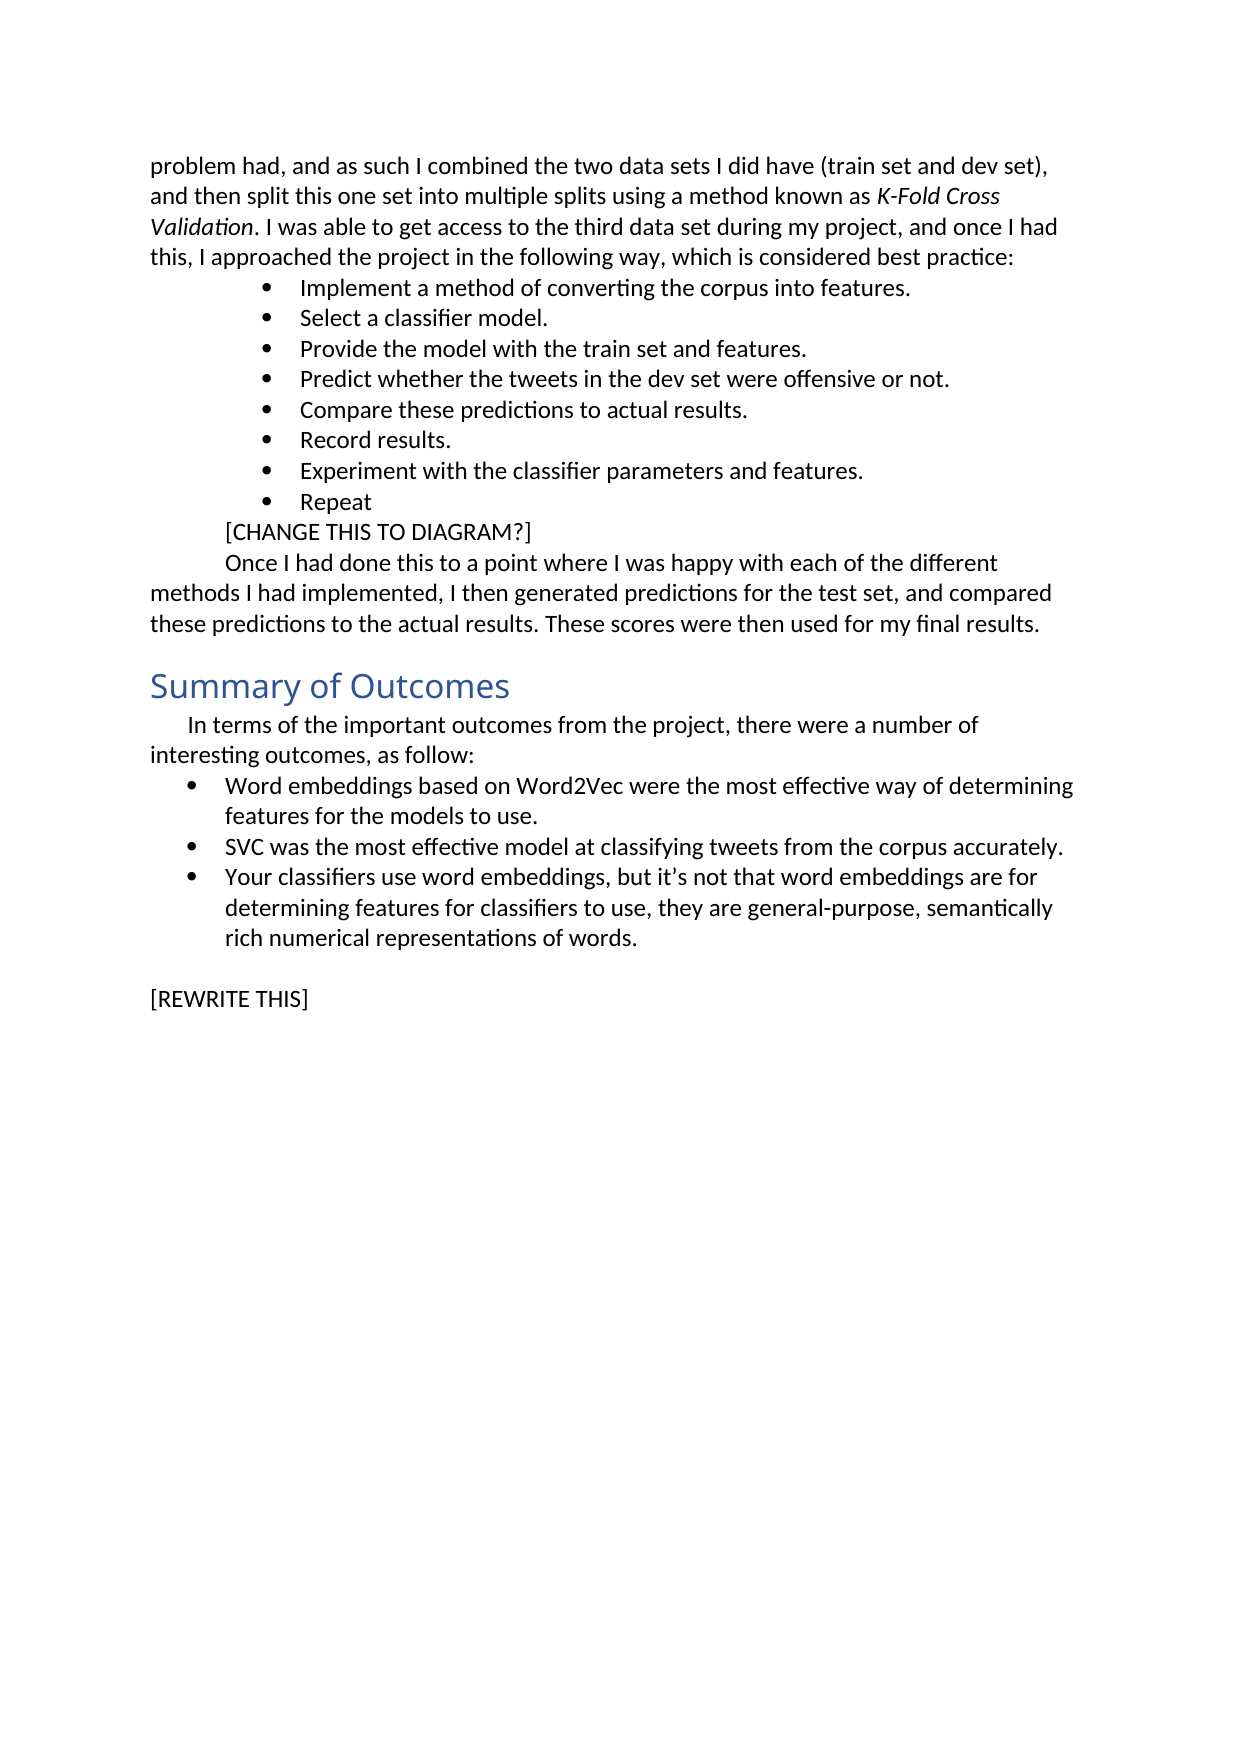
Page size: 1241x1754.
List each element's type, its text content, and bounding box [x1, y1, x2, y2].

text [CHANGE THIS TO DIAGRAM?] [225, 516, 1090, 547]
text methods I had implemented, I then generated predictions for the test set, and compared these predictions to the actual results. These scores were then used for my final results. [150, 577, 1090, 638]
list Repeat [262, 486, 1090, 516]
text Once I had done this to a point where I was happy with each of the different [150, 547, 1090, 577]
list Provide the model with the train set and features. [262, 333, 1090, 364]
list Word embeddings based on Word2Vec were the most effective way of determining features for the models to use. [187, 770, 1090, 831]
text In terms of the important outcomes from the project, there were a number of interesting outcomes, as follow: [150, 709, 1090, 770]
list SVC was the most effective model at classifying tweets from the corpus accurately. [187, 831, 1090, 861]
list Experiment with the classifier parameters and features. [262, 455, 1090, 486]
list Select a classifier model. [262, 303, 1090, 333]
list Predict whether the tweets in the dev set were offensive or not. [262, 364, 1090, 394]
subtitle Summary of Outcomes [150, 663, 1090, 709]
list Implement a method of converting the corpus into features. [262, 272, 1090, 303]
list Compare these predictions to actual results. [262, 394, 1090, 425]
text [REWRITE THIS] [150, 983, 1090, 1014]
list Record results. [262, 425, 1090, 455]
list Your classifiers use word embeddings, but it’s not that word embeddings are for determining features for classifiers to use, they are general-purpose, semantically rich numerical representations of words. [187, 861, 1090, 953]
